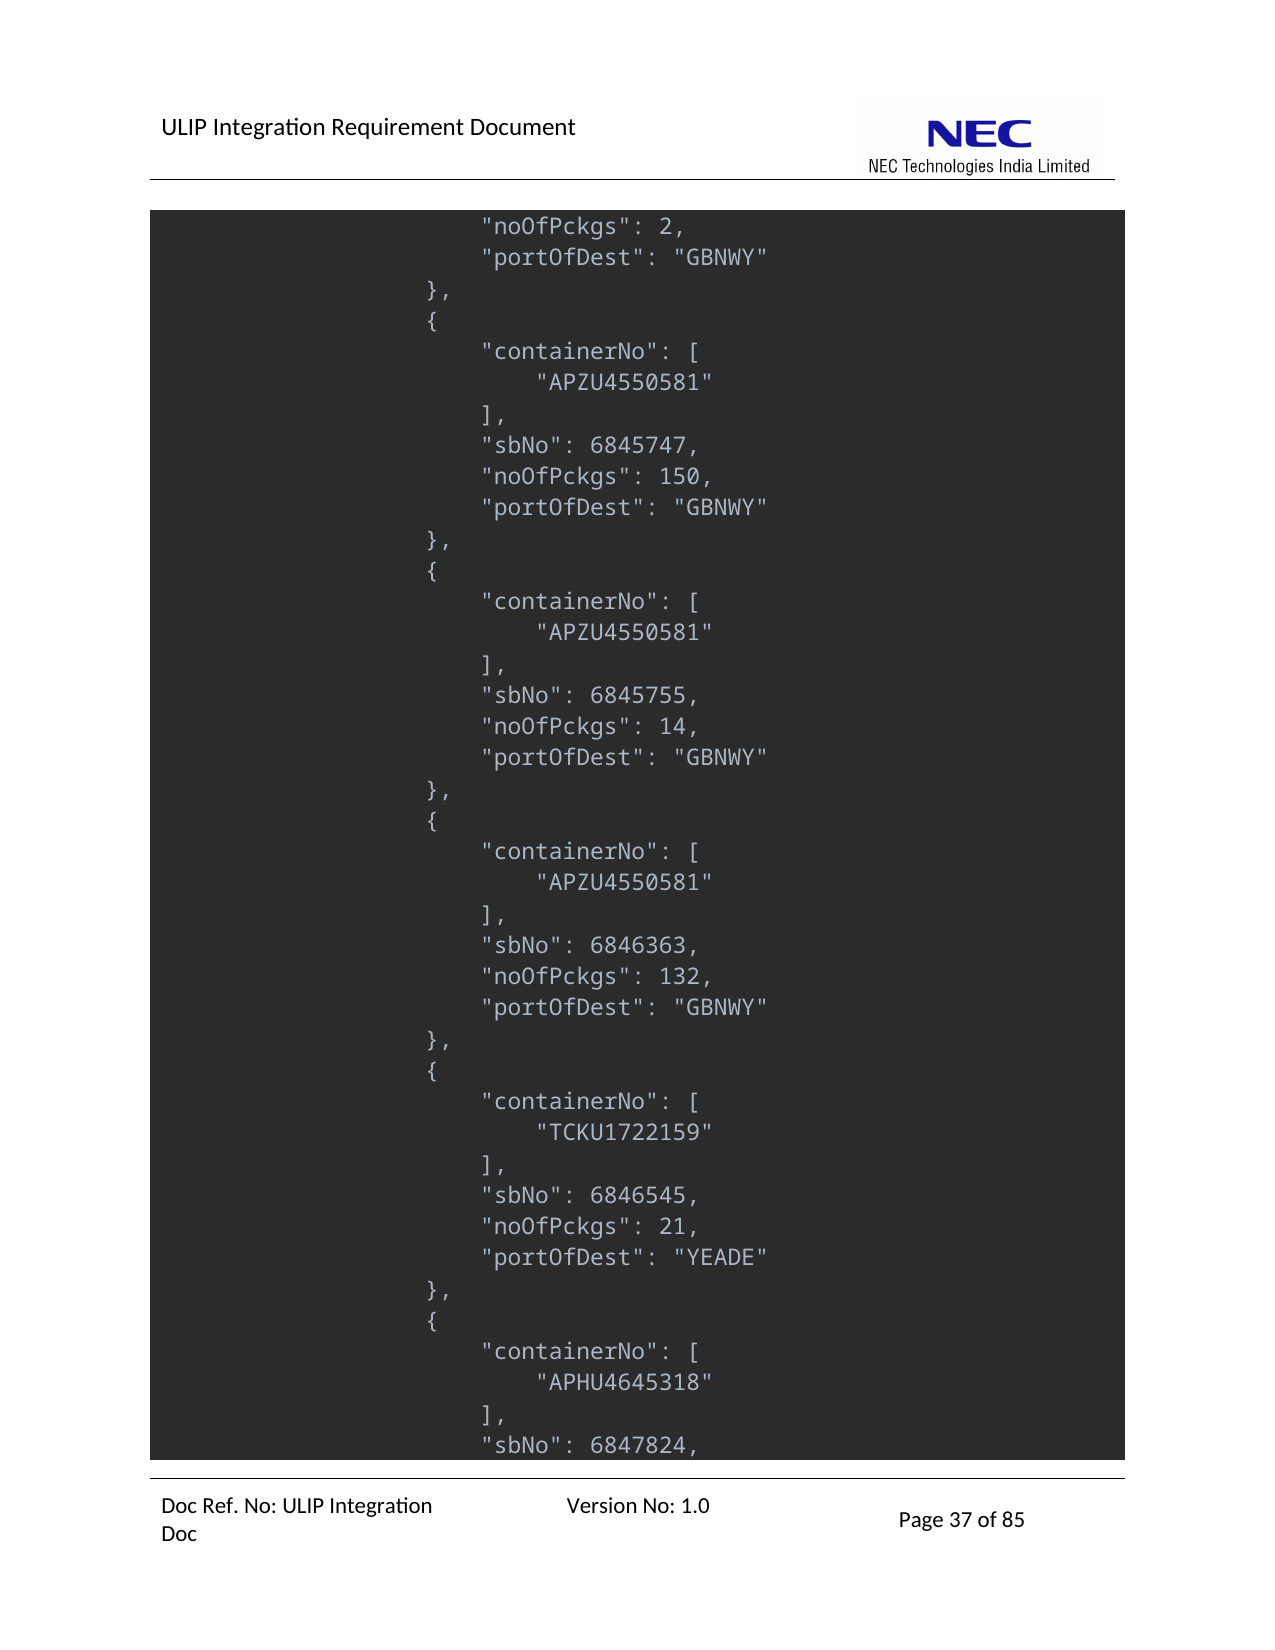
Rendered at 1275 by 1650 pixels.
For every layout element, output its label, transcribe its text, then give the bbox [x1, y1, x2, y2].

text "noOfPckgs": 21, [150, 1210, 1125, 1241]
text ], [150, 898, 1125, 929]
text "sbNo": 6845747, [150, 429, 1125, 460]
text "portOfDest": "GBNWY" [150, 741, 1125, 773]
text "sbNo": 6847824, [150, 1429, 1125, 1460]
text }, [150, 773, 1125, 804]
text }, [150, 273, 1125, 304]
text "portOfDest": "GBNWY" [150, 241, 1125, 273]
text "sbNo": 6846545, [150, 1179, 1125, 1210]
text ], [150, 1398, 1125, 1429]
text { [150, 554, 1125, 585]
text "sbNo": 6845755, [150, 679, 1125, 710]
text "noOfPckgs": 132, [150, 960, 1125, 991]
text "APZU4550581" [150, 616, 1125, 648]
text "containerNo": [ [150, 1085, 1125, 1116]
text ], [150, 648, 1125, 679]
text { [150, 304, 1125, 335]
text ], [150, 398, 1125, 429]
text }, [150, 1273, 1125, 1304]
text "containerNo": [ [150, 835, 1125, 866]
text ], [150, 1148, 1125, 1179]
text "APZU4550581" [150, 866, 1125, 898]
text "portOfDest": "GBNWY" [150, 491, 1125, 523]
text { [150, 1304, 1125, 1335]
text "containerNo": [ [150, 335, 1125, 366]
text "portOfDest": "GBNWY" [150, 991, 1125, 1023]
text "APHU4645318" [150, 1366, 1125, 1398]
text "sbNo": 6846363, [150, 929, 1125, 960]
text }, [150, 1023, 1125, 1054]
text }, [150, 523, 1125, 554]
text "APZU4550581" [150, 366, 1125, 398]
text "TCKU1722159" [150, 1116, 1125, 1148]
text "noOfPckgs": 2, [150, 210, 1125, 241]
text "portOfDest": "YEADE" [150, 1241, 1125, 1273]
text { [150, 804, 1125, 835]
text "containerNo": [ [150, 1335, 1125, 1366]
text "containerNo": [ [150, 585, 1125, 616]
text { [150, 1054, 1125, 1085]
text "noOfPckgs": 150, [150, 460, 1125, 491]
text "noOfPckgs": 14, [150, 710, 1125, 741]
